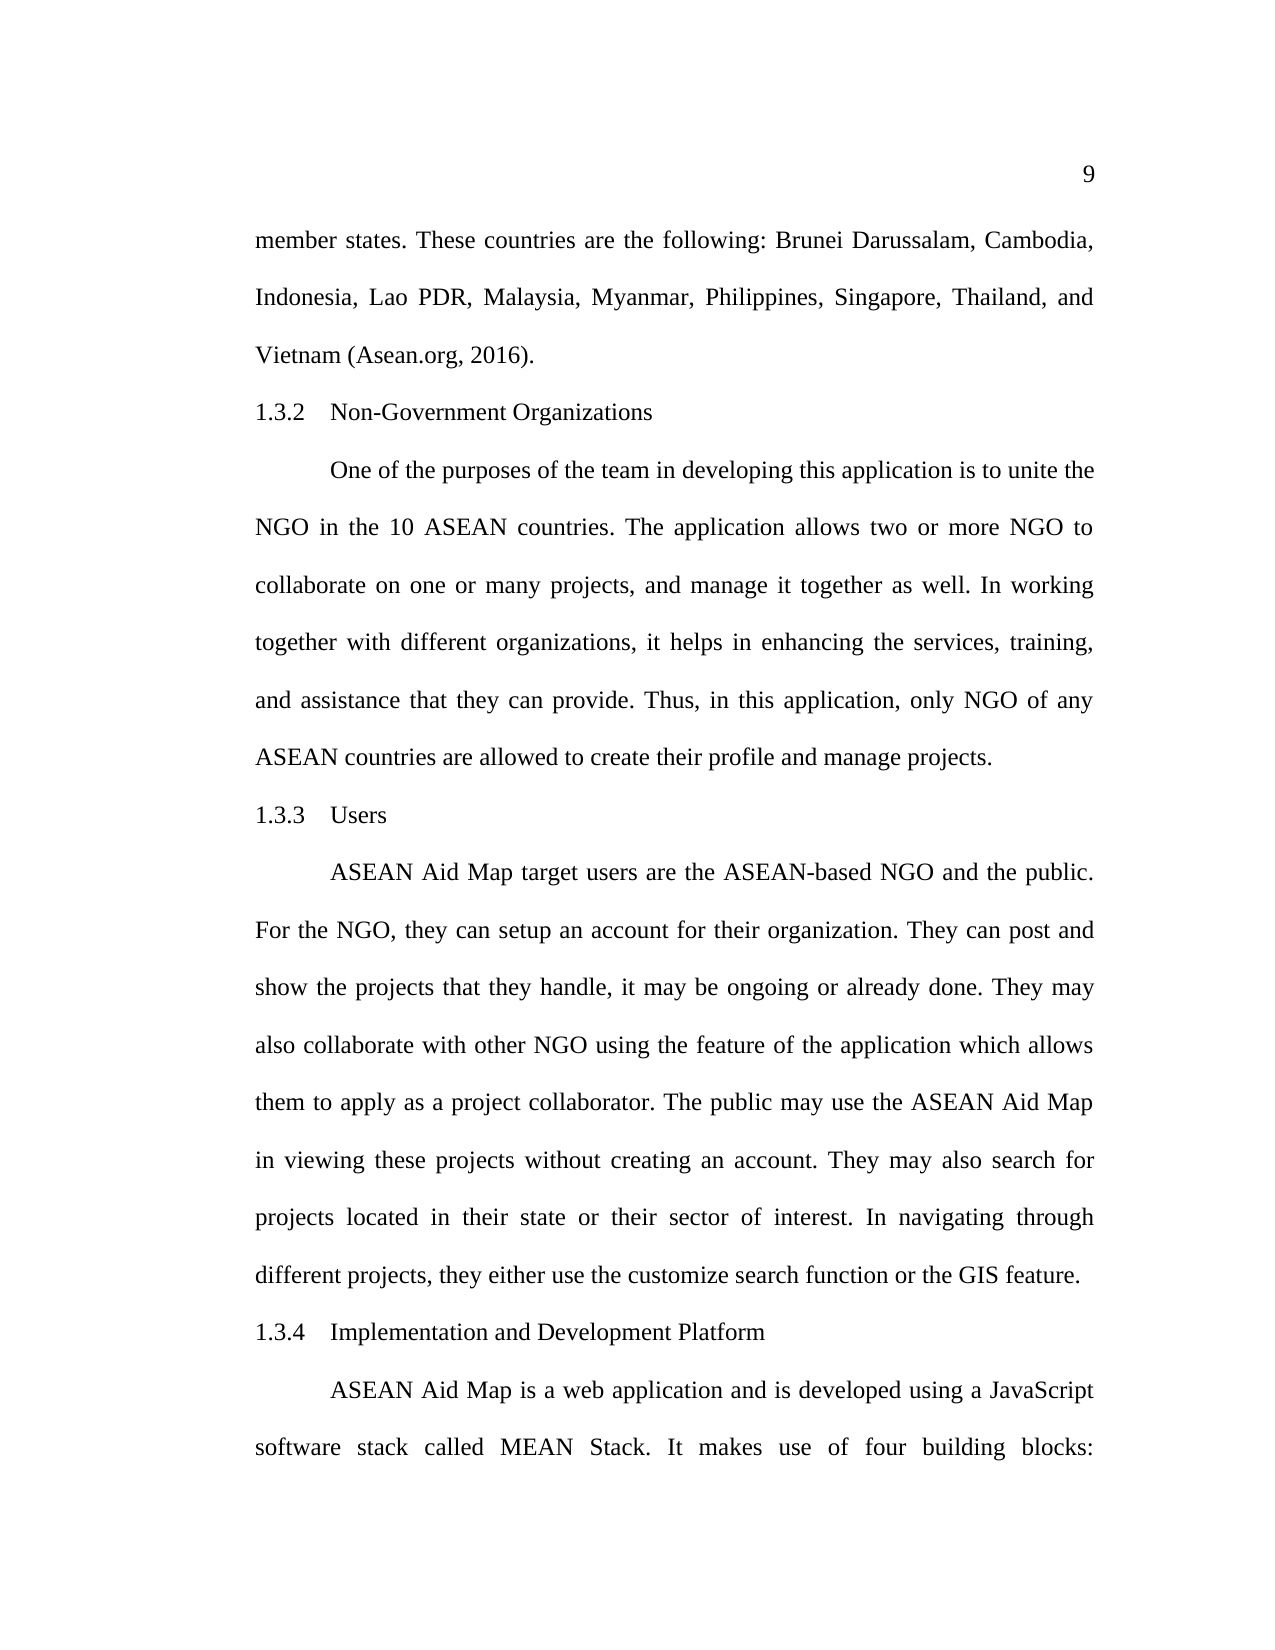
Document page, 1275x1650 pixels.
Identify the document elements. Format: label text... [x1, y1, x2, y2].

list Implementation and Development Platform [255, 1317, 1095, 1346]
text ASEAN Aid Map target users are the ASEAN-based NGO and the public. For the NGO, they can setup an account for their organization. They can post and show the projects that they handle, it may be ongoing or already done. They may also collaborate with other NGO using the feature of the application which allows them to apply as a project collaborator. The public may use the ASEAN Aid Map in viewing these projects without creating an account. They may also search for projects located in their state or their sector of interest. In navigating through different projects, they either use the customize search function or the GIS feature. [255, 857, 1095, 1289]
list Users [255, 800, 1095, 829]
text One of the purposes of the team in developing this application is to unite the NGO in the 10 ASEAN countries. The application allows two or more NGO to collaborate on one or many projects, and manage it together as well. In working together with different organizations, it helps in enhancing the services, training, and assistance that they can provide. Thus, in this application, only NGO of any ASEAN countries are allowed to create their profile and manage projects. [255, 455, 1095, 771]
list Non-Government Organizations [255, 397, 1095, 426]
